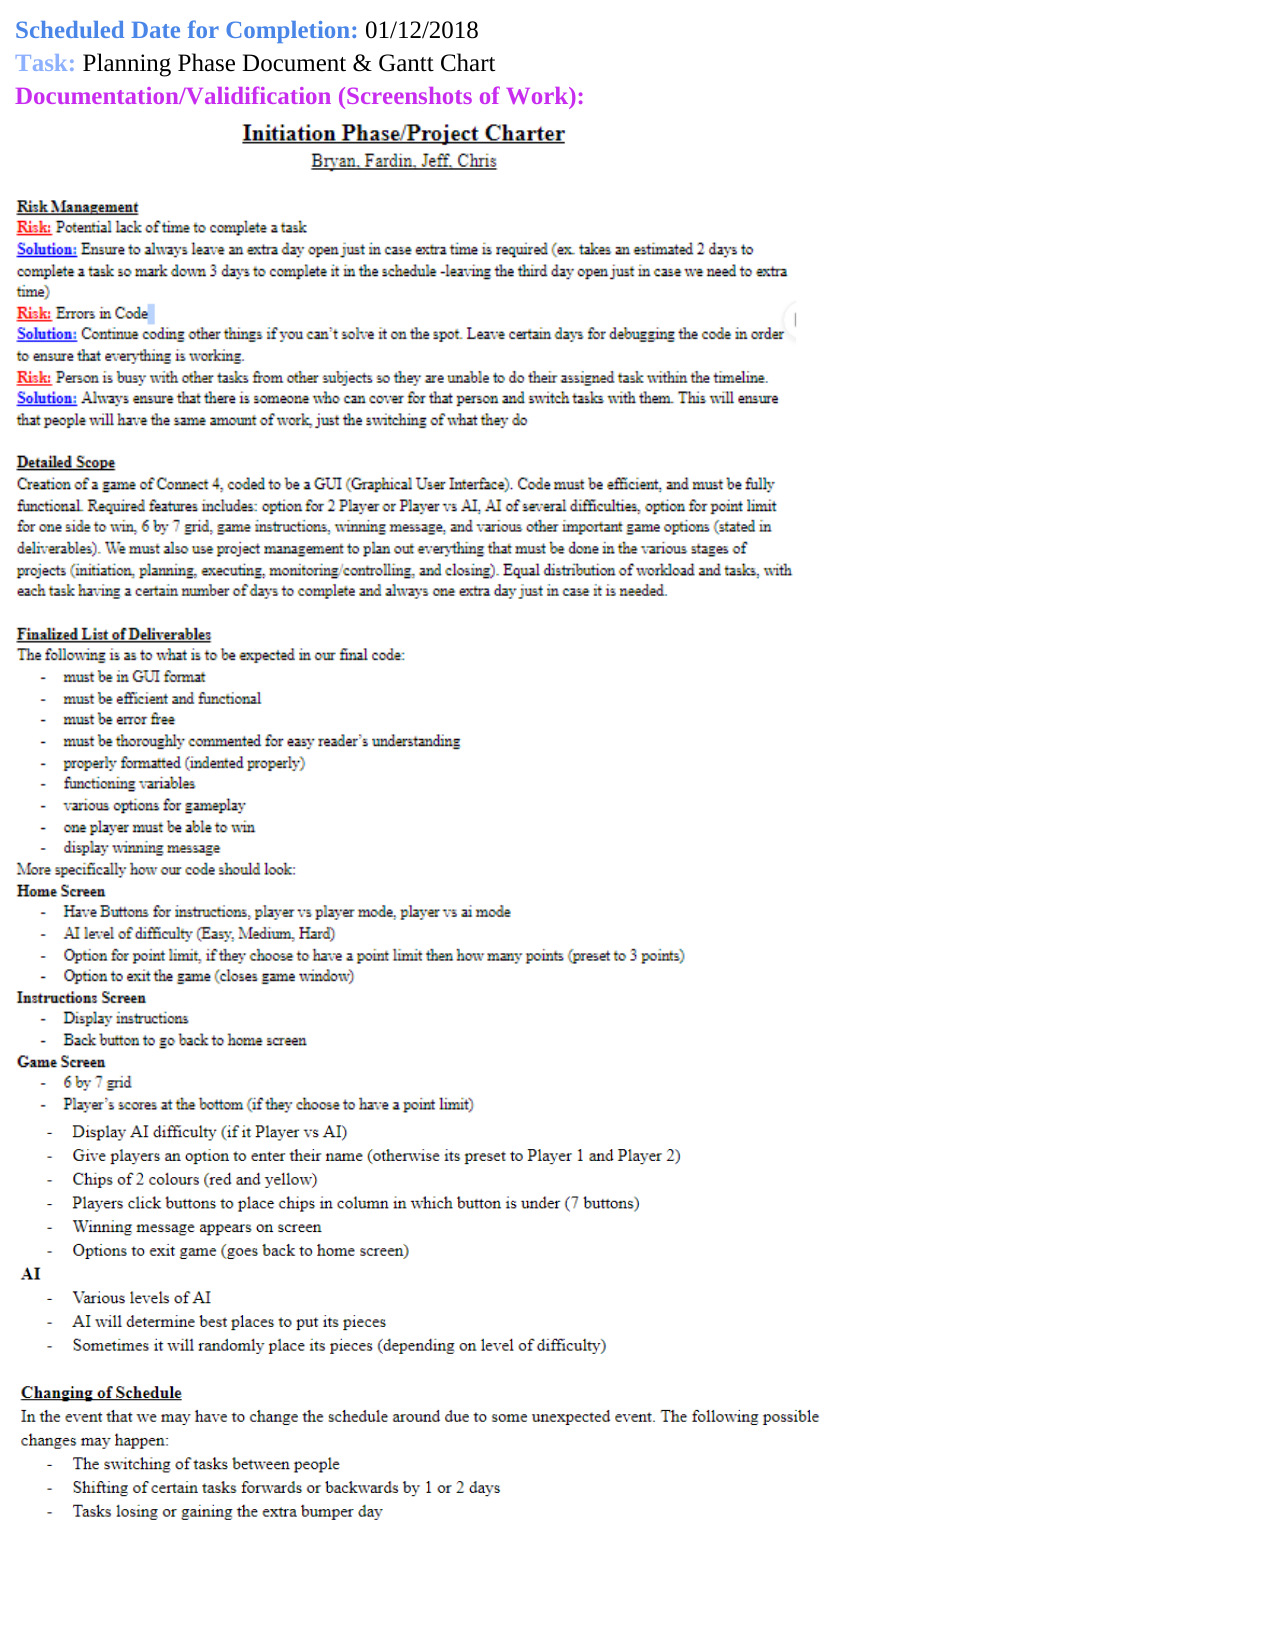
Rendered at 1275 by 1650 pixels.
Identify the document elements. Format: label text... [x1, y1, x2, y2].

text Task: Planning Phase Document & Gantt Chart [15, 48, 1260, 77]
picture [15, 114, 797, 1117]
text Documentation/Validification (Screenshots of Work): [15, 81, 1260, 110]
text Scheduled Date for Completion: 01/12/2018 [15, 15, 1260, 44]
picture [15, 1120, 839, 1535]
